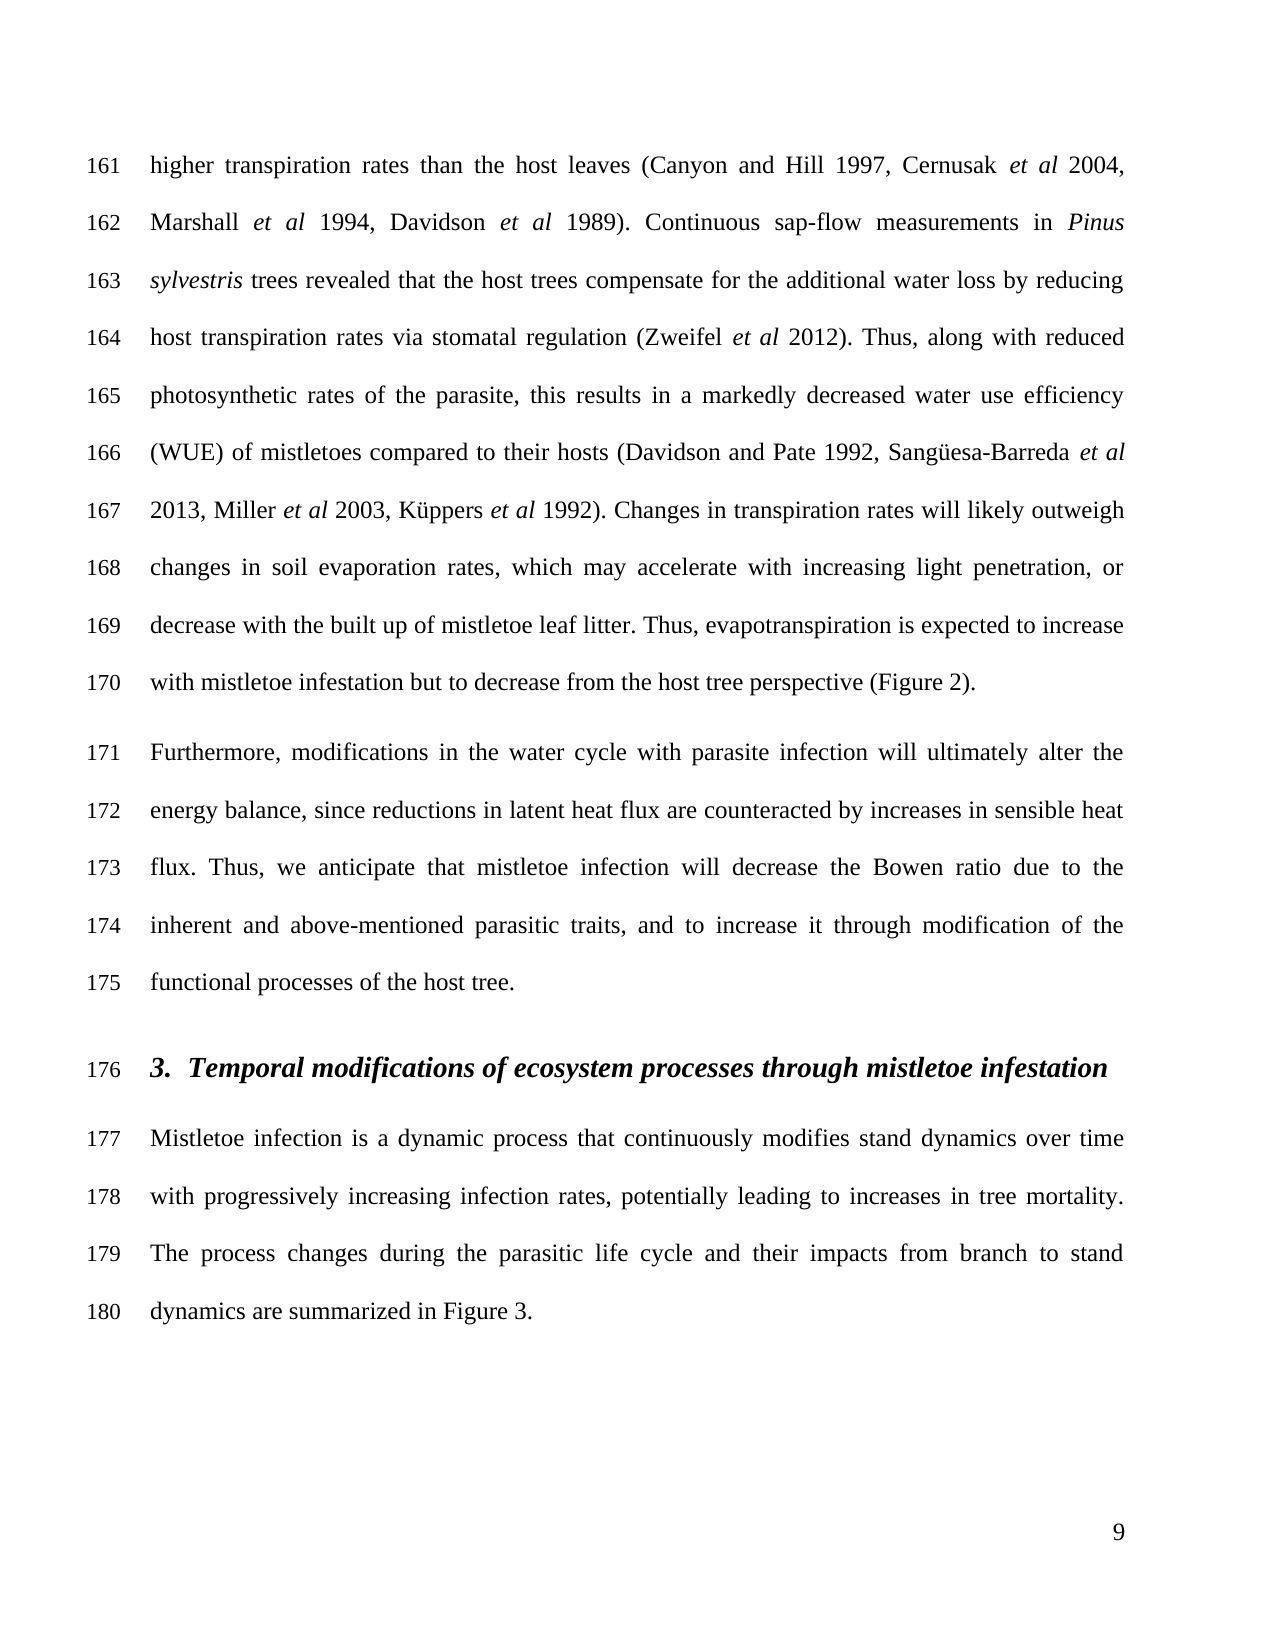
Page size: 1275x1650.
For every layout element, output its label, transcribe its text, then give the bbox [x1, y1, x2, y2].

text Mistletoe infection is a dynamic process that continuously modifies stand dynamics over time with progressively increasing infection rates, potentially leading to increases in tree mortality. The process changes during the parasitic life cycle and their impacts from branch to stand dynamics are summarized in Figure 3. [150, 1123, 1125, 1324]
text Furthermore, modifications in the water cycle with parasite infection will ultimately alter the energy balance, since reductions in latent heat flux are counteracted by increases in sensible heat flux. Thus, we anticipate that mistletoe infection will decrease the Bowen ratio due to the inherent and above-mentioned parasitic traits, and to increase it through modification of the functional processes of the host tree. [150, 737, 1125, 996]
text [150, 150, 1125, 696]
subtitle Temporal modifications of ecosystem processes through mistletoe infestation [150, 1050, 1125, 1083]
